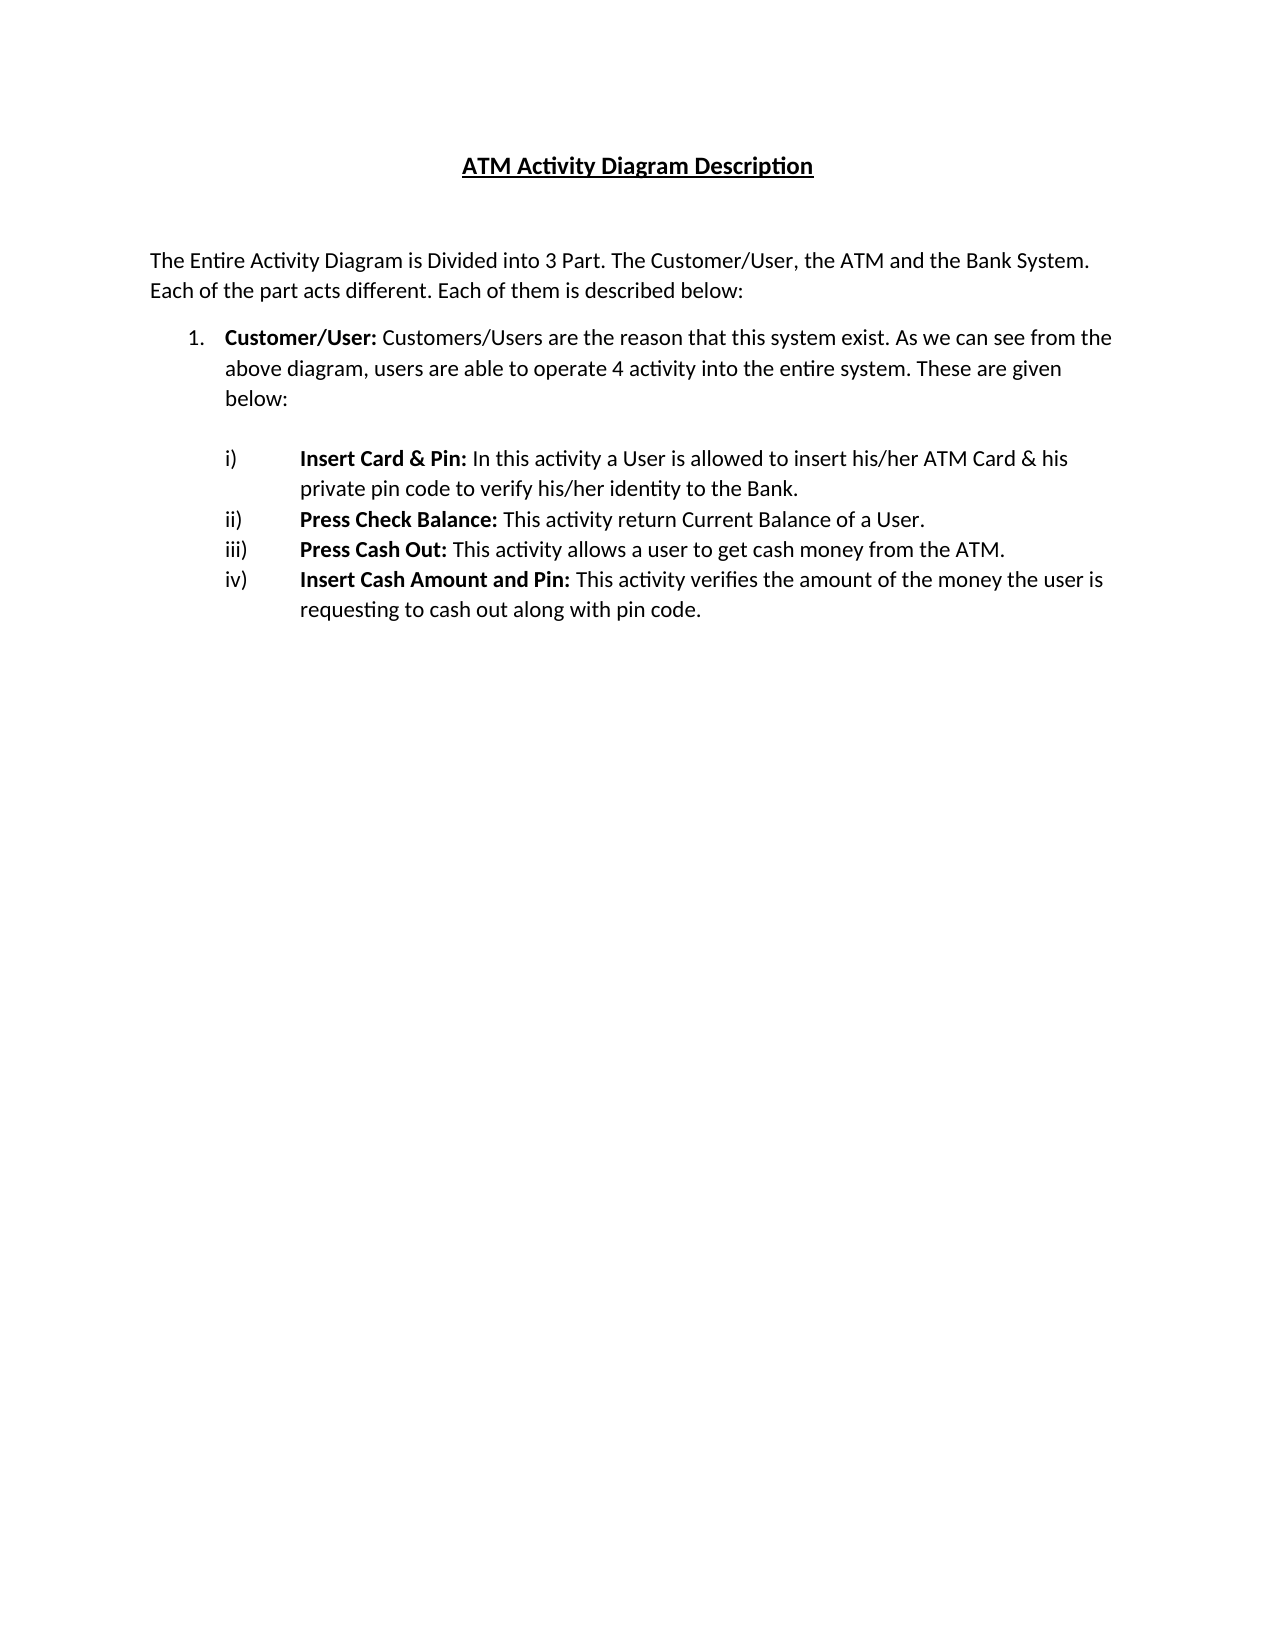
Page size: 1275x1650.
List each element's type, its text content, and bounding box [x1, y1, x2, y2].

text ATM Activity Diagram Description [150, 150, 1125, 181]
text The Entire Activity Diagram is Divided into 3 Part. The Customer/User, the ATM and the Bank System. Each of the part acts different. Each of them is described below: [150, 246, 1125, 305]
list Insert Cash Amount and Pin: This activity verifies the amount of the money the user is requesting to cash out along with pin code. [225, 565, 1125, 623]
list Customer/User: Customers/Users are the reason that this system exist. As we can see from the above diagram, users are able to operate 4 activity into the entire system. These are given below: [187, 323, 1125, 412]
list Press Check Balance: This activity return Current Balance of a User. [225, 505, 1125, 533]
list Insert Card & Pin: In this activity a User is allowed to insert his/her ATM Card & his private pin code to verify his/her identity to the Bank. [225, 444, 1125, 503]
list Press Cash Out: This activity allows a user to get cash money from the ATM. [225, 535, 1125, 563]
